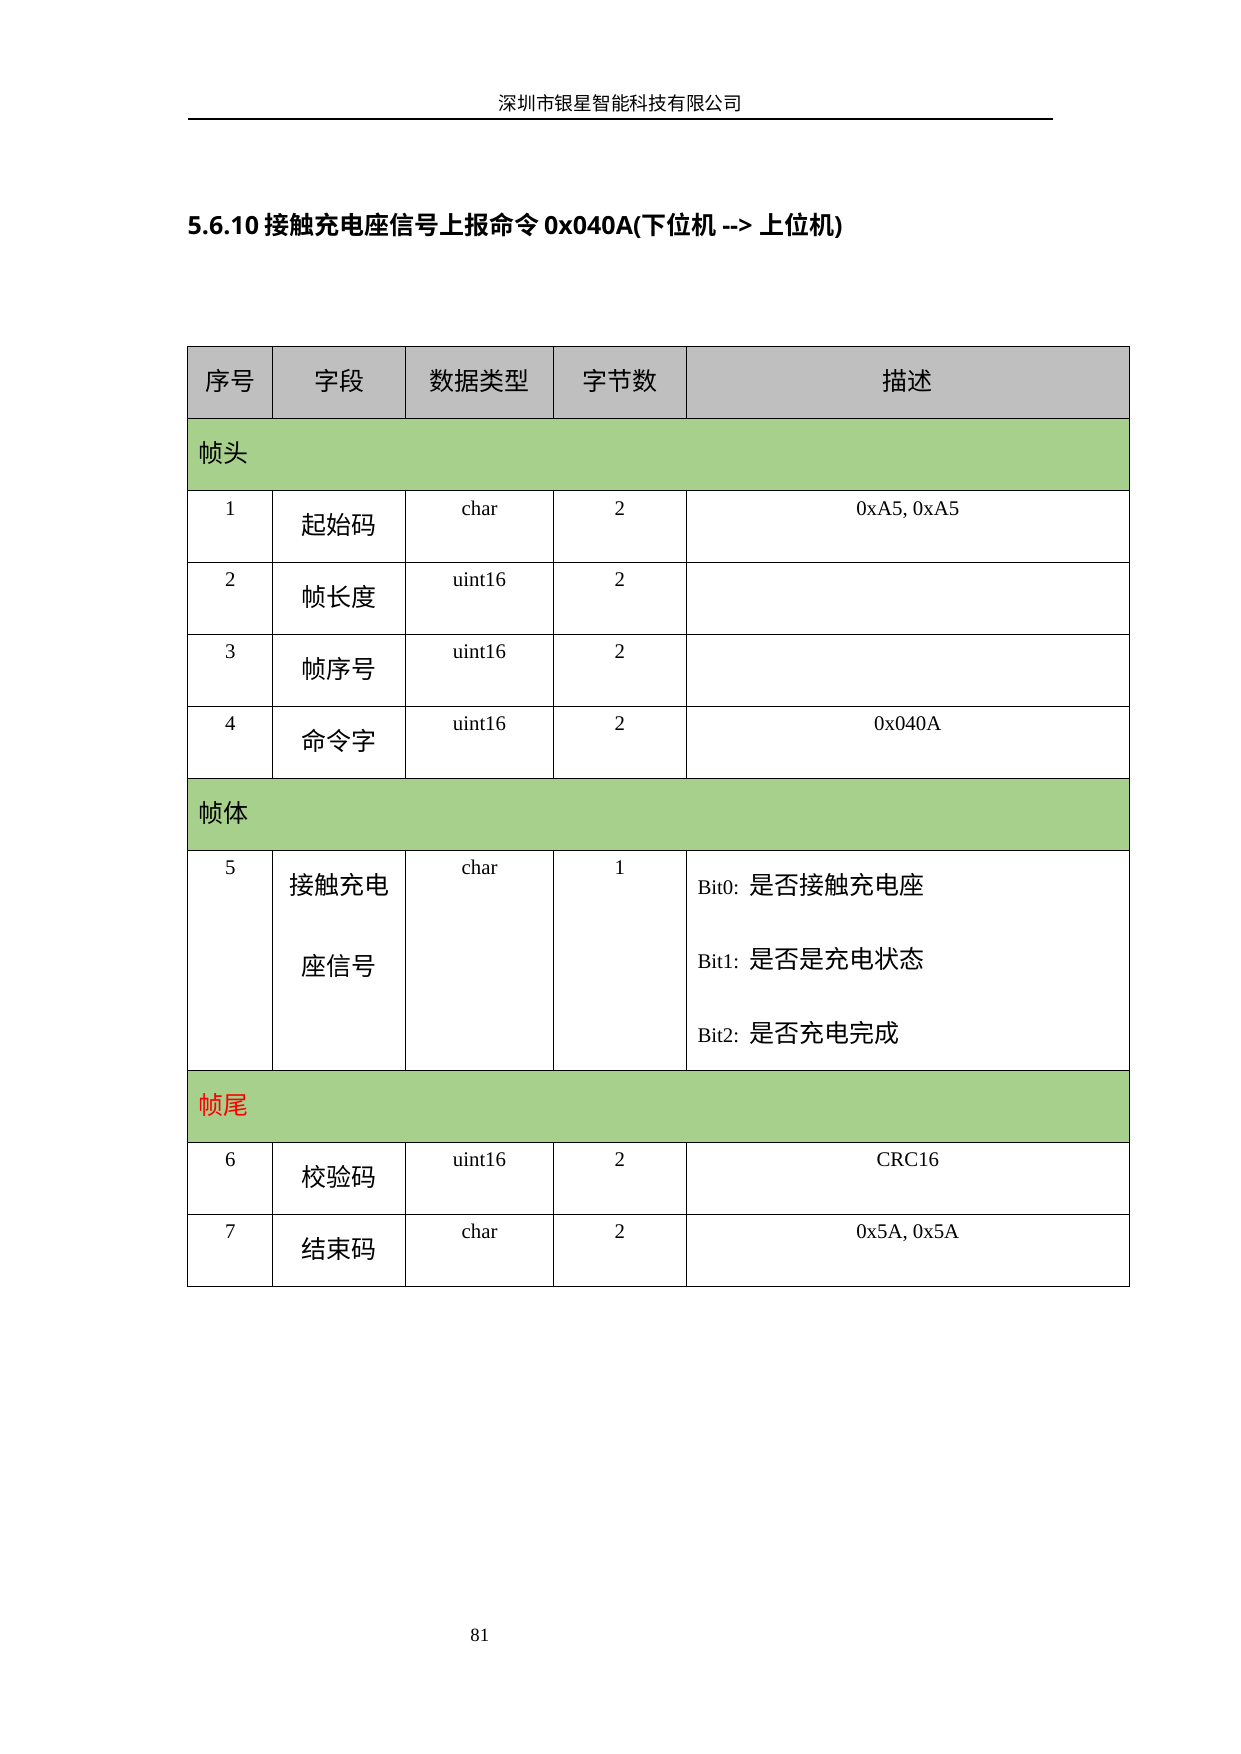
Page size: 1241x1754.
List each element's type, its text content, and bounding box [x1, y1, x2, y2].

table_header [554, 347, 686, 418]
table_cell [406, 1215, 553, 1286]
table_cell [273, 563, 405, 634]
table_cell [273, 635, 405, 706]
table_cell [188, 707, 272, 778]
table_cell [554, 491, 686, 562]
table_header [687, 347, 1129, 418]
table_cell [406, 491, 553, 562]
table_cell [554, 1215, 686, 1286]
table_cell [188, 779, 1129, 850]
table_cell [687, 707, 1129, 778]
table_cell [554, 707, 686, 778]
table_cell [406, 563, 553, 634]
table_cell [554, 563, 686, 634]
subtitle 5.6.10接触充电座信号上报命令0x040A(下位机 --> 上位机) [187, 191, 1053, 256]
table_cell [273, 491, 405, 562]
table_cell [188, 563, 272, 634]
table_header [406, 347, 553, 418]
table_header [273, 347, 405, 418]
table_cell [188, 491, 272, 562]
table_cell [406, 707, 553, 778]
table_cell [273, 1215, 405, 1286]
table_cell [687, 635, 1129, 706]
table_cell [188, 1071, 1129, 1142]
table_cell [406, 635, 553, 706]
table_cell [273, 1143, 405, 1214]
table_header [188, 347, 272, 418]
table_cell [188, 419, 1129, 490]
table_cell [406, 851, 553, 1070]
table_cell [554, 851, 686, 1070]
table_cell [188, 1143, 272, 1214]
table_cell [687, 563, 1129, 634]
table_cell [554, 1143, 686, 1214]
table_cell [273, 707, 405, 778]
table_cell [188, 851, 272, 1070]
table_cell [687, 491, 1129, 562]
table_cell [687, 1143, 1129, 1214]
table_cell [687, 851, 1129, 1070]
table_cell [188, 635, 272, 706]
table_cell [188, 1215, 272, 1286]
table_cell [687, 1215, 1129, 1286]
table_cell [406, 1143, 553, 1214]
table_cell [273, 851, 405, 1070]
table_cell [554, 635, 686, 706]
